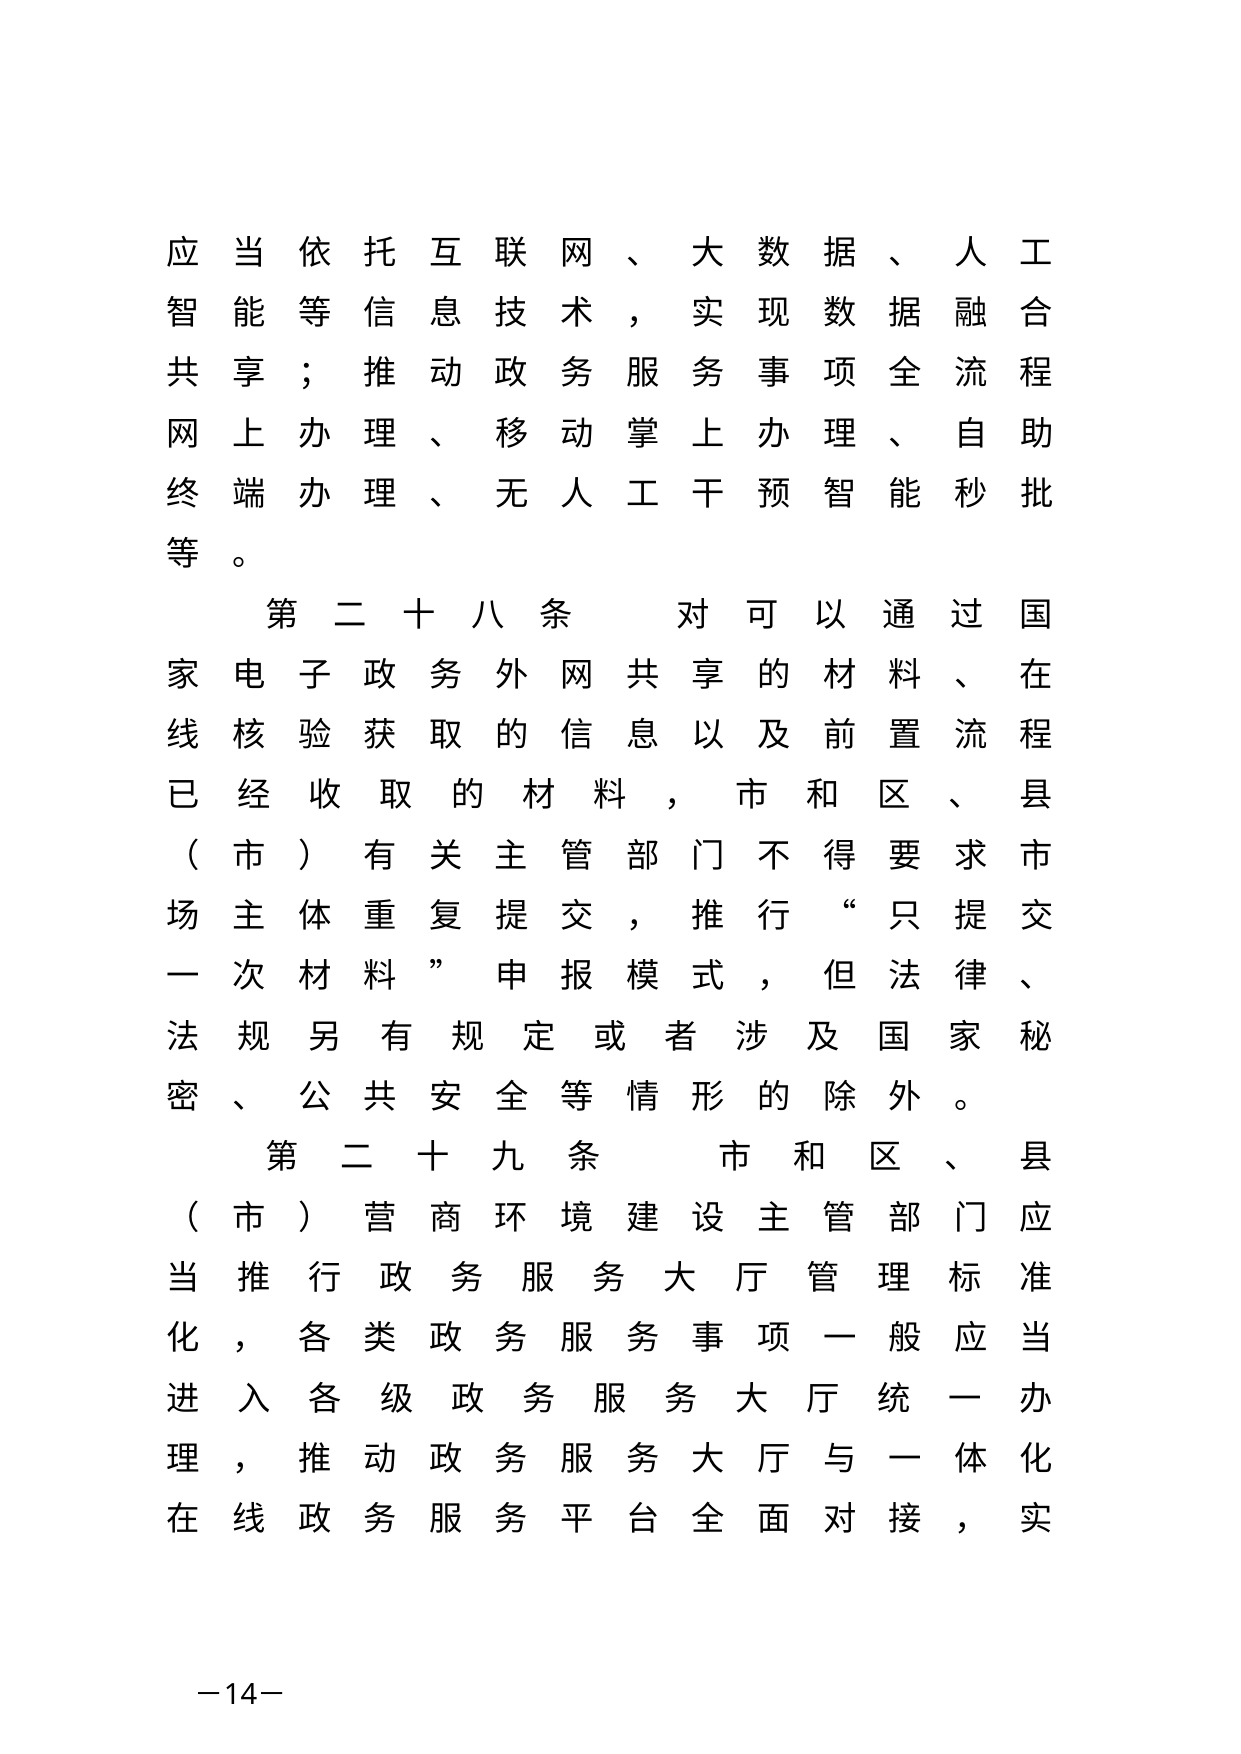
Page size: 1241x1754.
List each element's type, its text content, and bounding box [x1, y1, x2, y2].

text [167, 219, 1085, 581]
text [167, 1124, 1085, 1546]
text 第二十八条 对可以通过国家电子政务外网共享的材料、在线核验获取的信息以及前置流程已经收取的材料，市和区、县（市）有关主管部门不得要求市场主体重复提交，推行“只提交一次材料”申报模式，但法律、法规另有规定或者涉及国家秘密、公共安全等情形的除外。 [167, 581, 1085, 1124]
